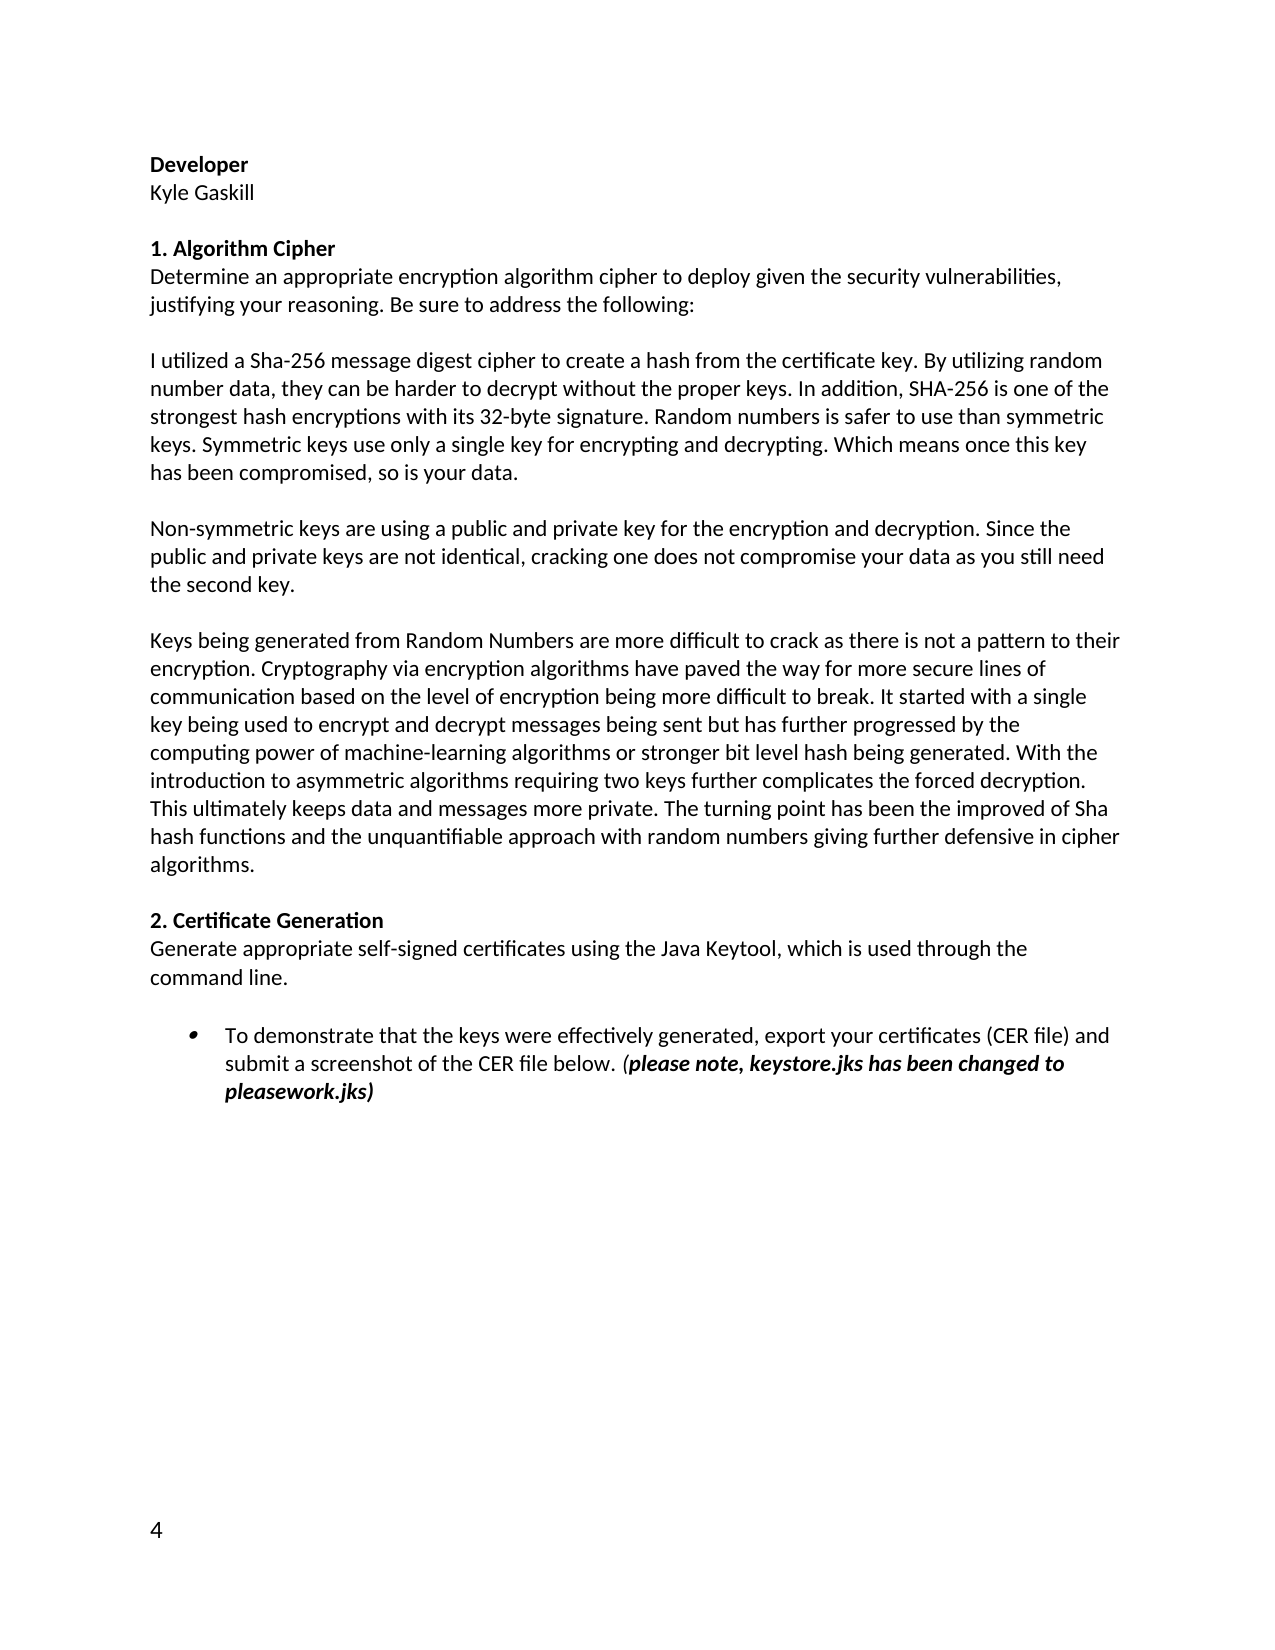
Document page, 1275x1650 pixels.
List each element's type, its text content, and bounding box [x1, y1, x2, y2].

text Generate appropriate self-signed certificates using the Java Keytool, which is used through the command line. [150, 934, 1125, 991]
text Keys being generated from Random Numbers are more difficult to crack as there is not a pattern to their encryption. Cryptography via encryption algorithms have paved the way for more secure lines of communication based on the level of encryption being more difficult to break. It started with a single key being used to encrypt and decrypt messages being sent but has further progressed by the computing power of machine-learning algorithms or stronger bit level hash being generated. With the introduction to asymmetric algorithms requiring two keys further complicates the forced decryption. This ultimately keeps data and messages more private. The turning point has been the improved of Sha hash functions and the unquantifiable approach with random numbers giving further defensive in cipher algorithms. [150, 626, 1125, 878]
subtitle 2. Certificate Generation [150, 907, 1125, 934]
text Determine an appropriate encryption algorithm cipher to deploy given the security vulnerabilities, justifying your reasoning. Be sure to address the following: [150, 262, 1125, 318]
text I utilized a Sha-256 message digest cipher to create a hash from the certificate key. By utilizing random number data, they can be harder to decrypt without the proper keys. In addition, SHA-256 is one of the strongest hash encryptions with its 32-byte signature. Random numbers is safer to use than symmetric keys. Symmetric keys use only a single key for encrypting and decrypting. Which means once this key has been compromised, so is your data. [150, 346, 1125, 486]
subtitle 1. Algorithm Cipher [150, 234, 1125, 262]
text Kyle Gaskill [150, 178, 1125, 206]
text Non-symmetric keys are using a public and private key for the encryption and decryption. Since the public and private keys are not identical, cracking one does not compromise your data as you still need the second key. [150, 514, 1125, 598]
subtitle Developer [150, 150, 1125, 178]
list To demonstrate that the keys were effectively generated, export your certificates (CER file) and submit a screenshot of the CER file below. (please note, keystore.jks has been changed to pleasework.jks) [187, 1021, 1125, 1105]
